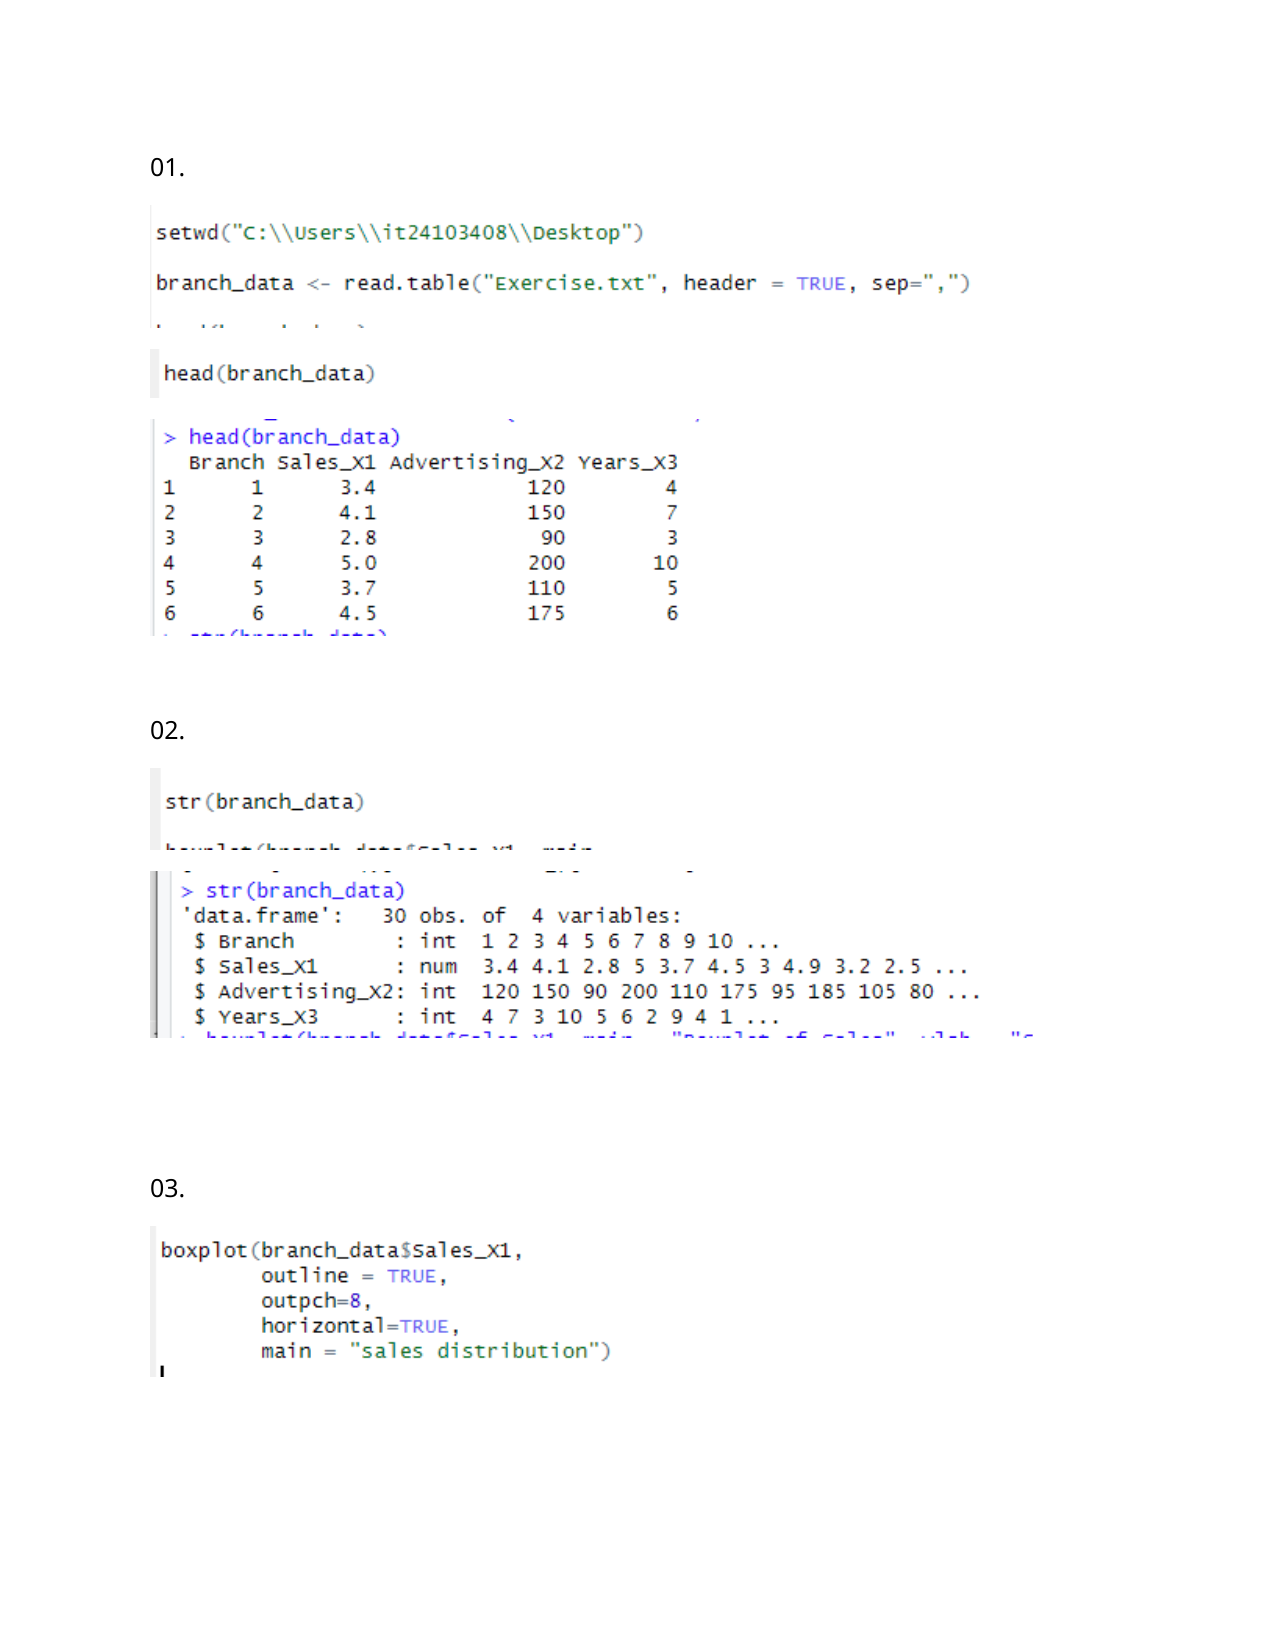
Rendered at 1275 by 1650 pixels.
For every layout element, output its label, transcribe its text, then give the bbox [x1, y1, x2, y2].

picture [150, 349, 1057, 398]
picture [150, 419, 802, 636]
text 02. [150, 713, 1125, 747]
picture [150, 768, 610, 850]
picture [150, 1226, 683, 1377]
picture [150, 871, 1033, 1038]
picture [150, 205, 1022, 328]
text 03. [150, 1171, 1125, 1205]
text 01. [150, 150, 1125, 184]
